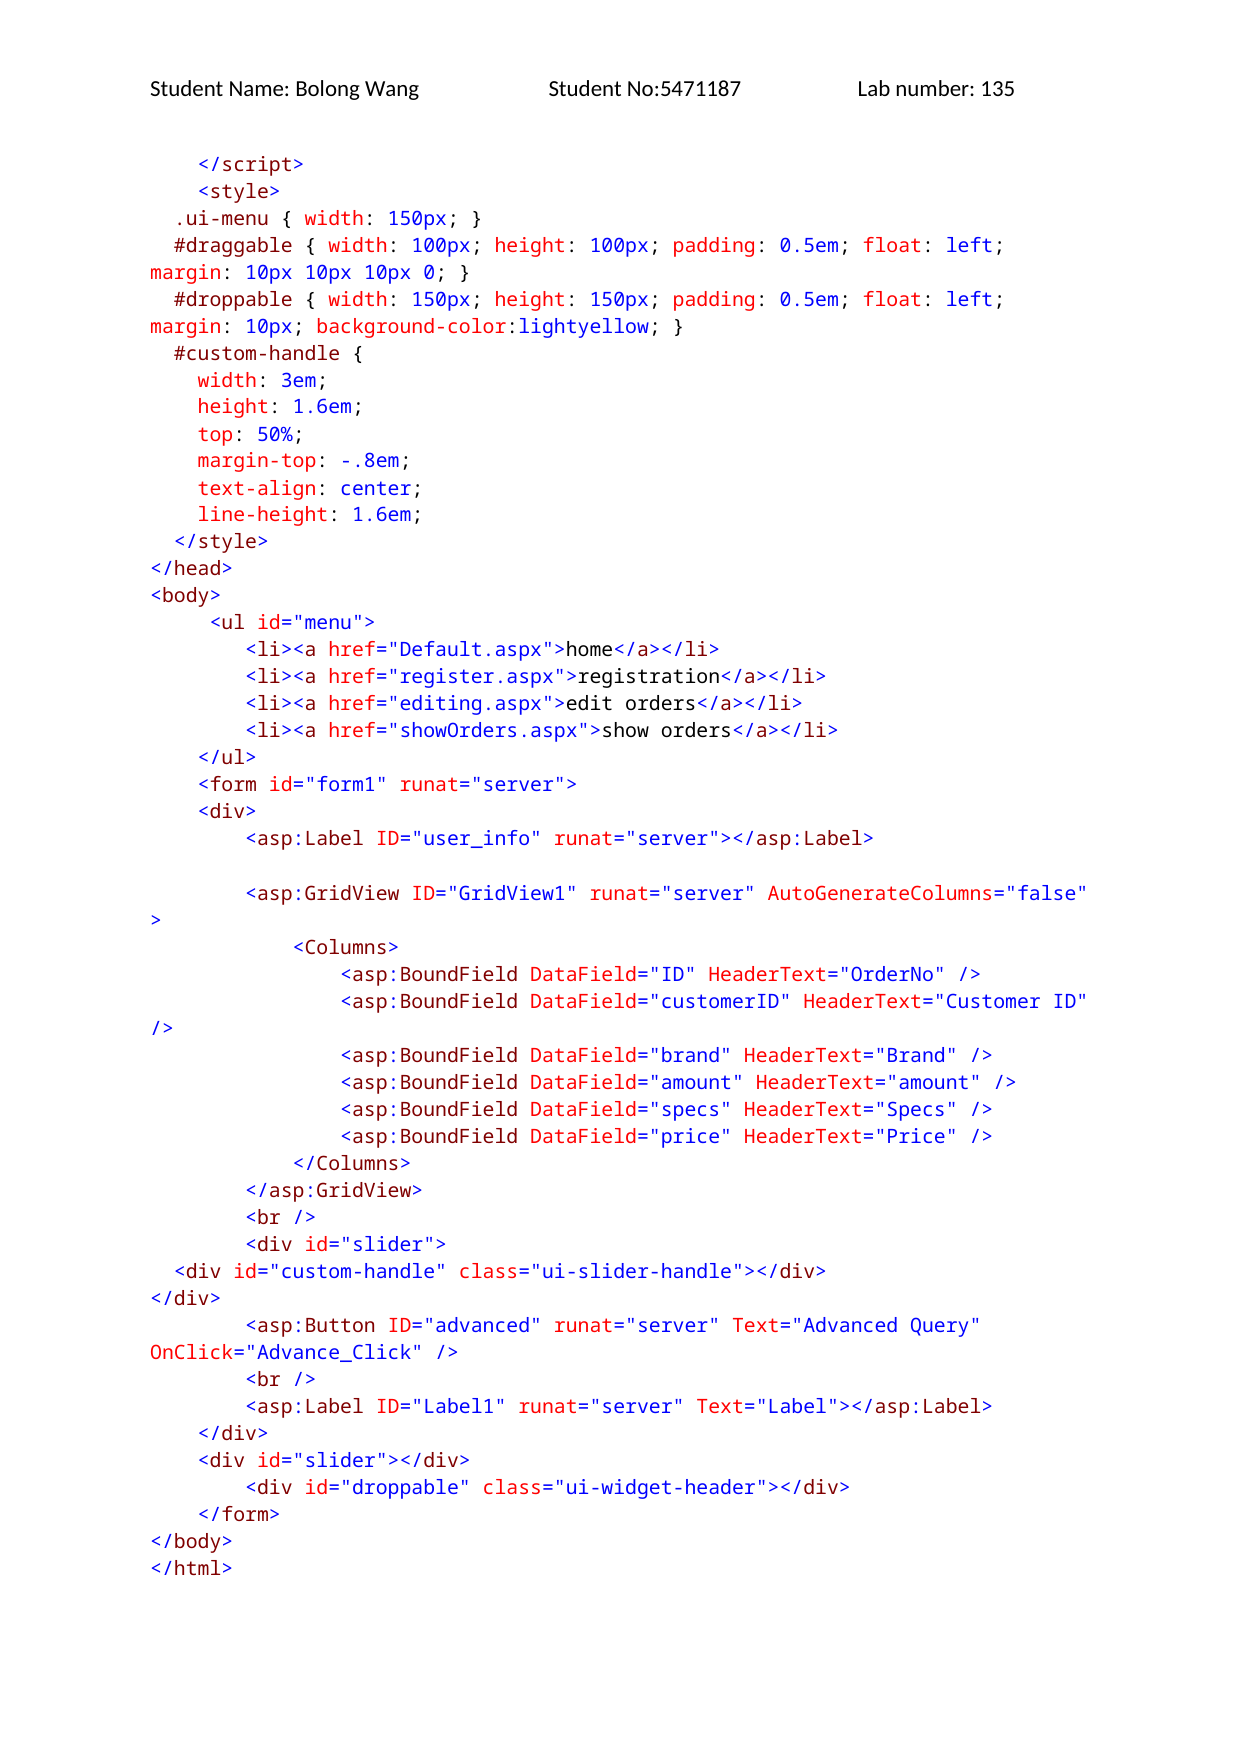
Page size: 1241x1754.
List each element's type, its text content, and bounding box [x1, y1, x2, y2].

text <asp:BoundField DataField="specs" HeaderText="Specs" /> [150, 1095, 1090, 1122]
text <asp:Label ID="user_info" runat="server"></asp:Label> [150, 824, 1090, 851]
text </Columns> [150, 1149, 1090, 1176]
text <li><a href="register.aspx">registration</a></li> [150, 663, 1090, 689]
text </ul> [150, 743, 1090, 771]
text </script> [150, 150, 1090, 177]
text <asp:Label ID="Label1" runat="server" Text="Label"></asp:Label> [150, 1392, 1090, 1419]
text </body> [150, 1527, 1090, 1554]
text <style> [150, 177, 1090, 204]
text <form id="form1" runat="server"> [150, 771, 1090, 797]
text <div id="custom-handle" class="ui-slider-handle"></div> [150, 1257, 1090, 1284]
text #custom-handle { [150, 339, 1090, 366]
text <asp:GridView ID="GridView1" runat="server" AutoGenerateColumns="false" > [150, 879, 1090, 933]
text <li><a href="showOrders.aspx">show orders</a></li> [150, 717, 1090, 743]
text <asp:BoundField DataField="ID" HeaderText="OrderNo" /> [150, 960, 1090, 987]
text <li><a href="Default.aspx">home</a></li> [150, 636, 1090, 663]
text <div id="slider"></div> [150, 1446, 1090, 1473]
text top: 50%; [150, 420, 1090, 447]
text </style> [150, 528, 1090, 555]
text <asp:Button ID="advanced" runat="server" Text="Advanced Query" OnClick="Advance_Click" /> [150, 1311, 1090, 1365]
text #droppable { width: 150px; height: 150px; padding: 0.5em; float: left; margin: 10px; background-color:lightyellow; } [150, 285, 1090, 339]
text <Columns> [150, 933, 1090, 960]
text <li><a href="editing.aspx">edit orders</a></li> [150, 689, 1090, 717]
text <br /> [150, 1203, 1090, 1230]
text #draggable { width: 100px; height: 100px; padding: 0.5em; float: left; margin: 10px 10px 10px 0; } [150, 231, 1090, 285]
text </form> [150, 1500, 1090, 1527]
text <br /> [150, 1365, 1090, 1392]
text height: 1.6em; [150, 393, 1090, 420]
text line-height: 1.6em; [150, 501, 1090, 528]
text <asp:BoundField DataField="amount" HeaderText="amount" /> [150, 1068, 1090, 1095]
text </div> [150, 1419, 1090, 1446]
text text-align: center; [150, 474, 1090, 501]
text </html> [150, 1554, 1090, 1581]
text margin-top: -.8em; [150, 447, 1090, 474]
text </head> [150, 555, 1090, 582]
text width: 3em; [150, 366, 1090, 393]
text <ul id="menu"> [150, 609, 1090, 636]
text <asp:BoundField DataField="customerID" HeaderText="Customer ID" /> [150, 987, 1090, 1041]
text <div> [150, 797, 1090, 824]
text <div id="slider"> [150, 1230, 1090, 1257]
text <div id="droppable" class="ui-widget-header"></div> [150, 1473, 1090, 1500]
text <asp:BoundField DataField="price" HeaderText="Price" /> [150, 1122, 1090, 1149]
text </asp:GridView> [150, 1176, 1090, 1203]
text <asp:BoundField DataField="brand" HeaderText="Brand" /> [150, 1041, 1090, 1068]
text </div> [150, 1284, 1090, 1311]
text <body> [150, 582, 1090, 609]
text .ui-menu { width: 150px; } [150, 204, 1090, 231]
